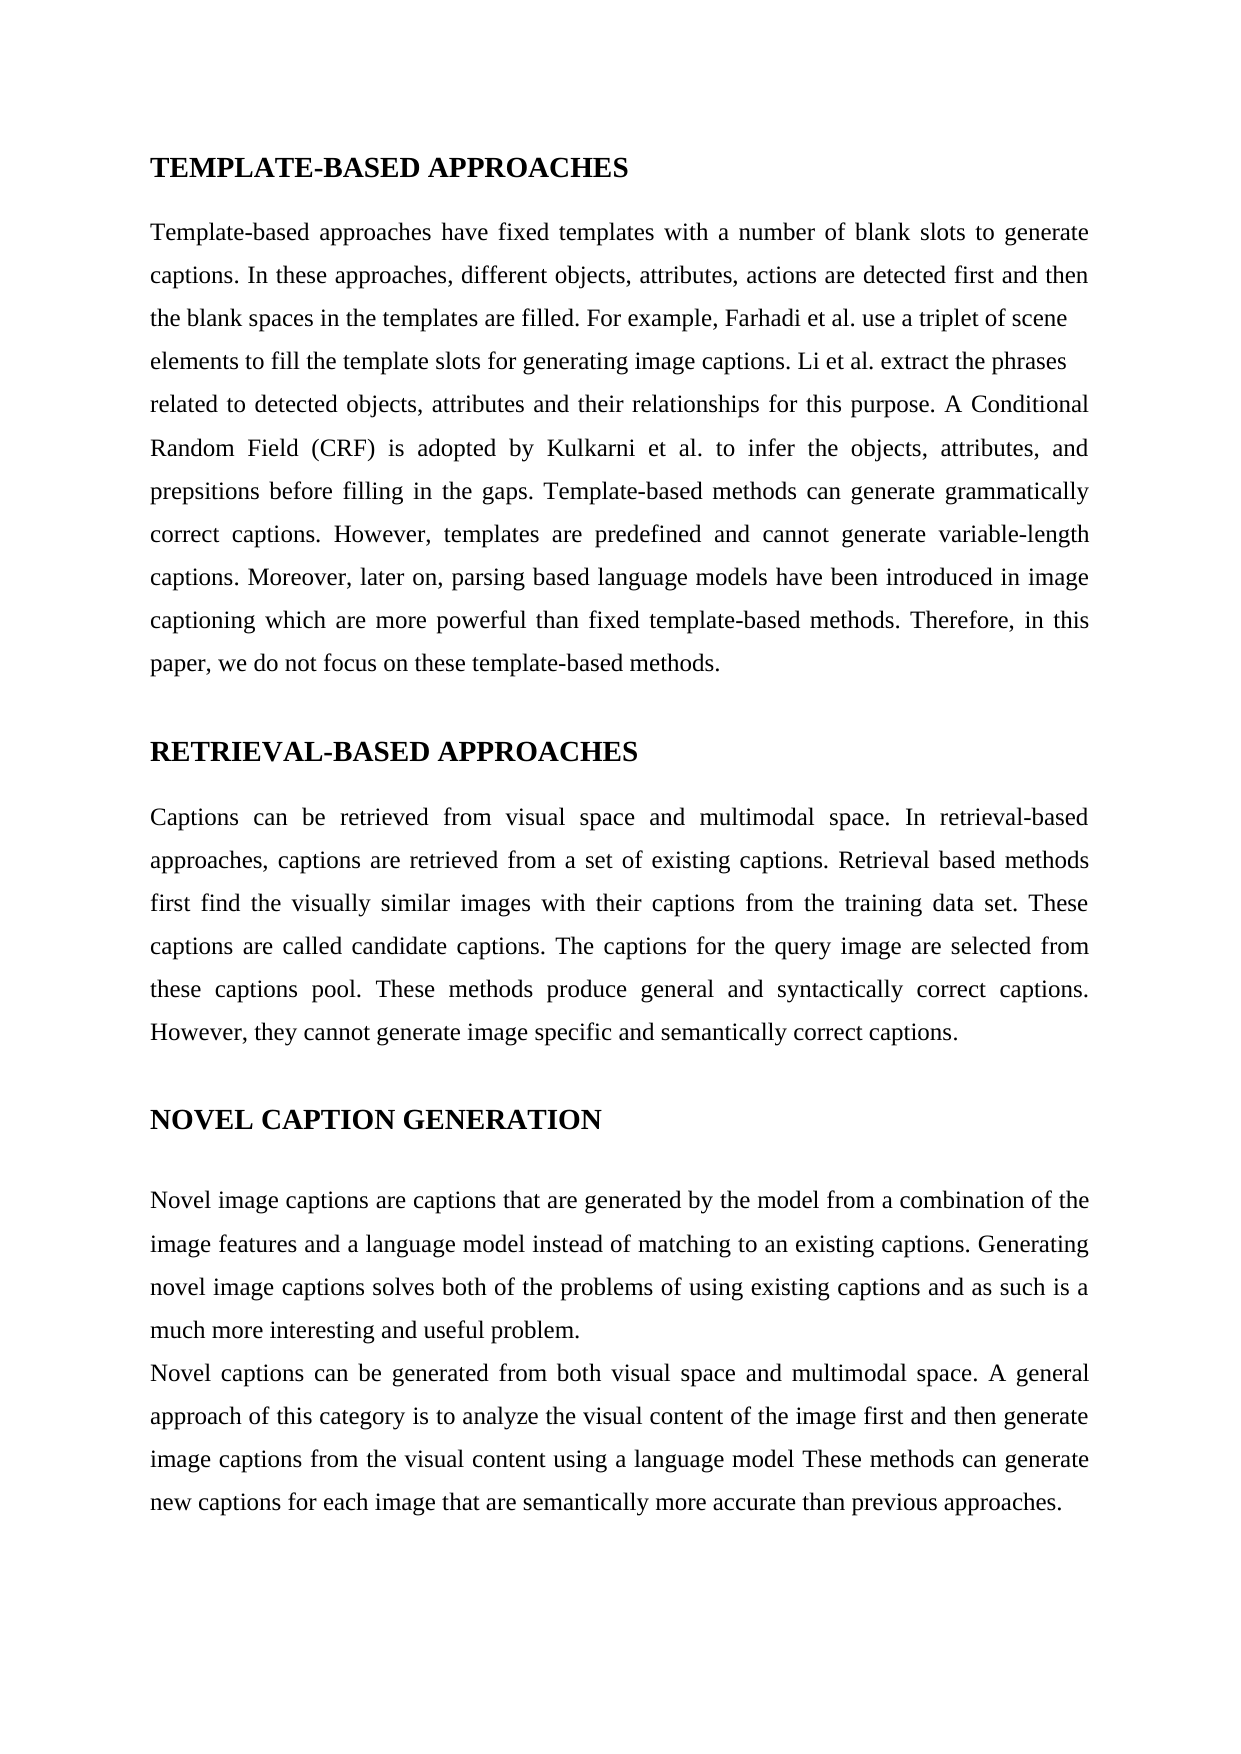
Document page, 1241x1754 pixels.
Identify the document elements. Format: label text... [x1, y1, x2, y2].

text NOVEL CAPTION GENERATION [150, 1102, 1090, 1135]
text Template-based approaches have fixed templates with a number of blank slots to generate captions. In these approaches, different objects, attributes, actions are detected first and then the blank spaces in the templates are filled. For example, Farhadi et al. use a triplet of scene [150, 217, 1090, 332]
text related to detected objects, attributes and their relationships for this purpose. A Conditional Random Field (CRF) is adopted by Kulkarni et al. to infer the objects, attributes, and prepsitions before filling in the gaps. Template-based methods can generate grammatically correct captions. However, templates are predefined and cannot generate variable-length captions. Moreover, later on, parsing based language models have been introduced in image captioning which are more powerful than fixed template-based methods. Therefore, in this paper, we do not focus on these template-based methods. [150, 389, 1090, 677]
text Captions can be retrieved from visual space and multimodal space. In retrieval-based approaches, captions are retrieved from a set of existing captions. Retrieval based methods first find the visually similar images with their captions from the training data set. These captions are called candidate captions. The captions for the query image are selected from these captions pool. These methods produce general and syntactically correct captions. However, they cannot generate image specific and semantically correct captions. [150, 802, 1090, 1046]
text Novel image captions are captions that are generated by the model from a combination of the image features and a language model instead of matching to an existing captions. Generating novel image captions solves both of the problems of using existing captions and as such is a much more interesting and useful problem. [150, 1186, 1090, 1344]
text Novel captions can be generated from both visual space and multimodal space. A general approach of this category is to analyze the visual content of the image first and then generate image captions from the visual content using a language model These methods can generate new captions for each image that are semantically more accurate than previous approaches. [150, 1358, 1090, 1516]
text TEMPLATE-BASED APPROACHES [150, 150, 1090, 183]
text RETRIEVAL-BASED APPROACHES [150, 734, 1090, 768]
text elements to fill the template slots for generating image captions. Li et al. extract the phrases [150, 346, 1090, 375]
